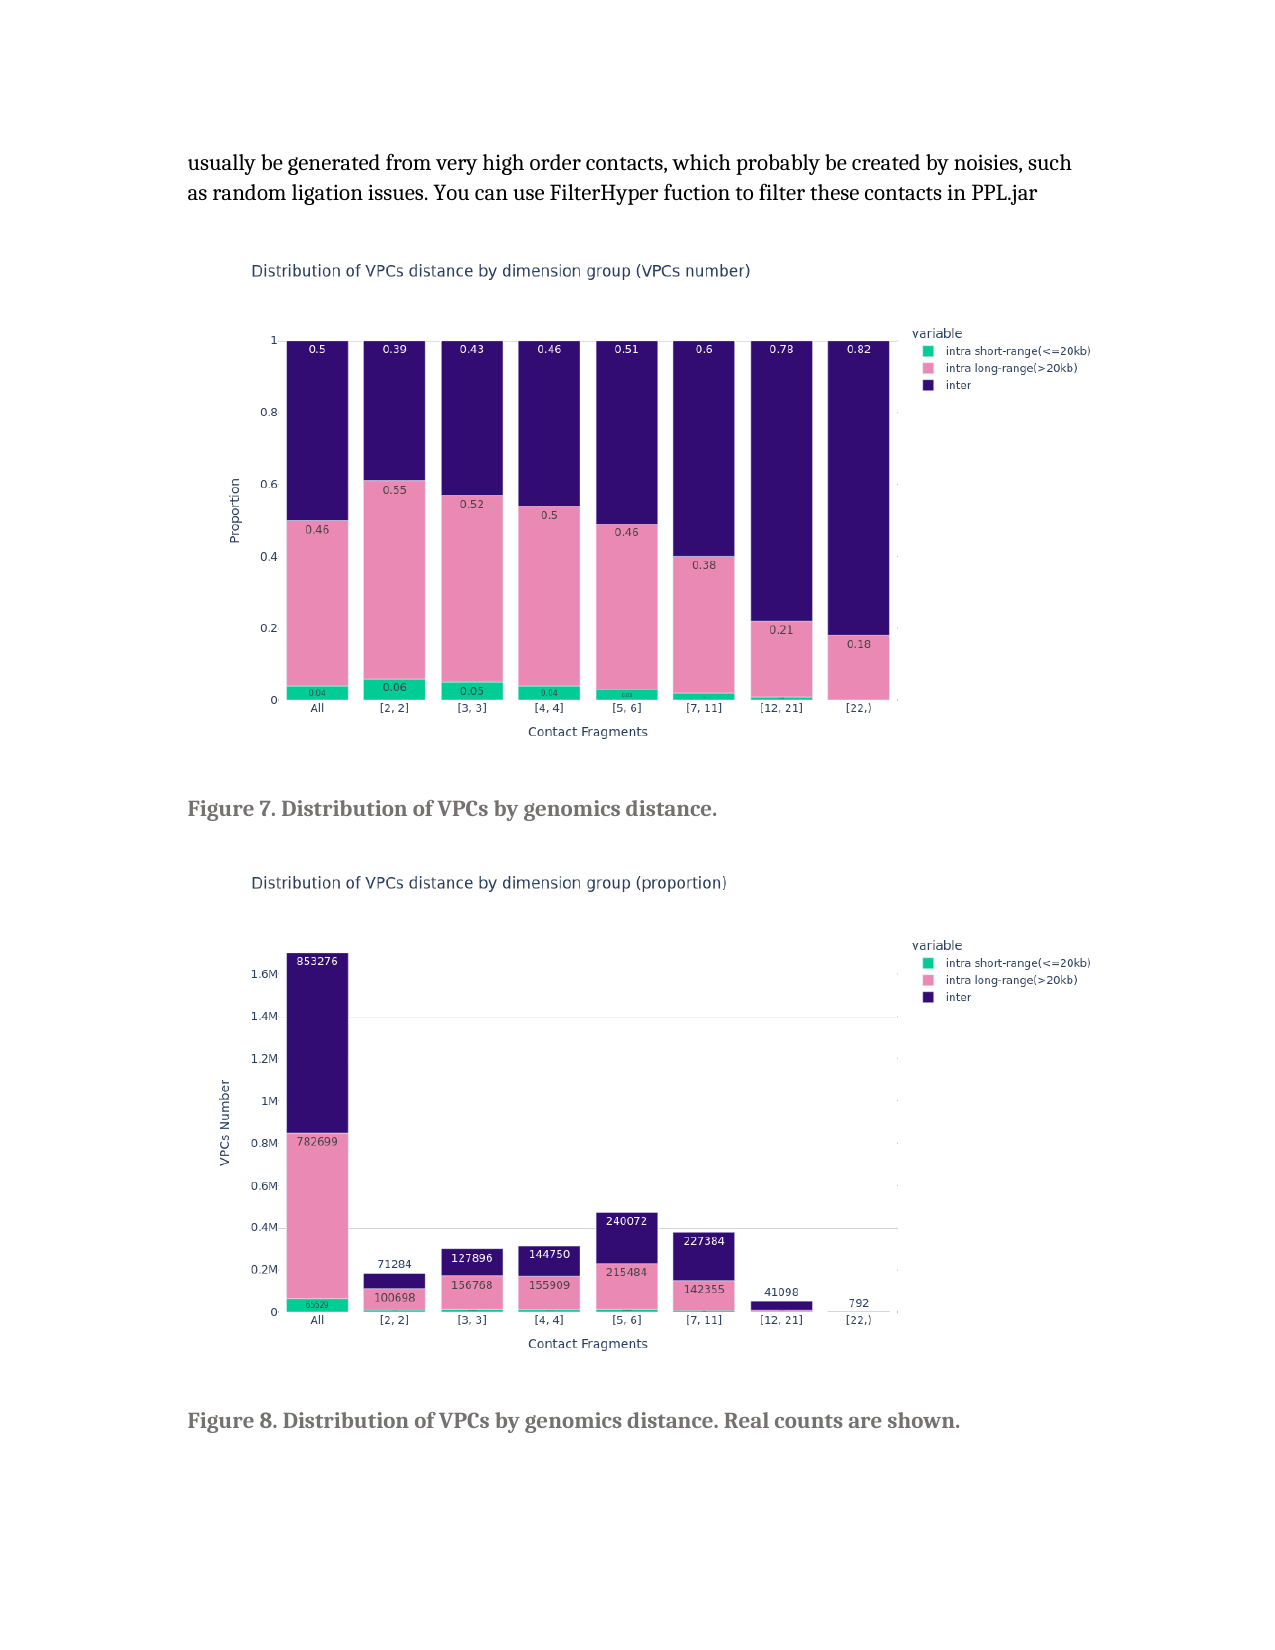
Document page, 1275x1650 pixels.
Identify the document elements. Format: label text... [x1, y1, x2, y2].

text Figure 8. Distribution of VPCs by genomics distance. Real counts are shown. [187, 1408, 1087, 1434]
picture [206, 231, 1107, 772]
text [187, 150, 1087, 207]
picture [206, 843, 1107, 1384]
text Figure 7. Distribution of VPCs by genomics distance. [187, 796, 1087, 822]
